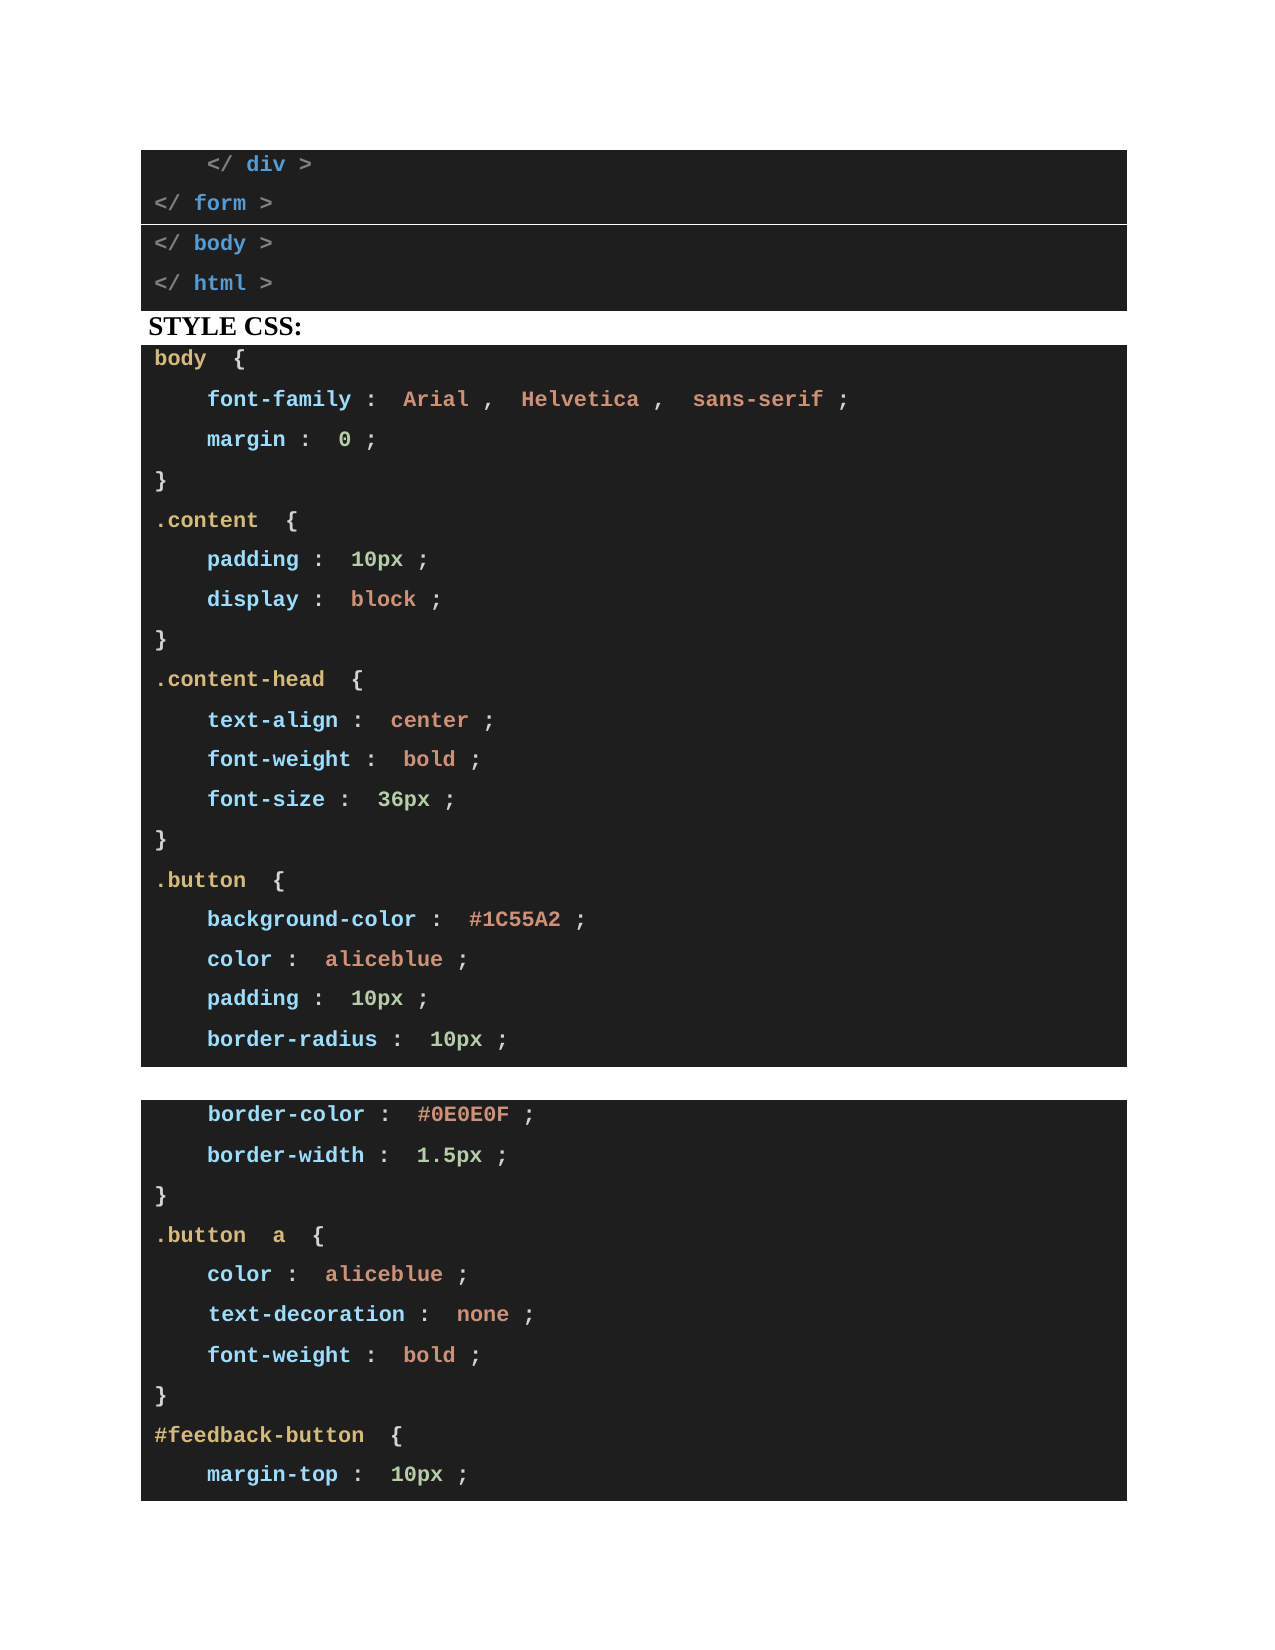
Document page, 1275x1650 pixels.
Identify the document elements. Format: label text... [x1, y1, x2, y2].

table_header border-color : #0E0E0F ; [141, 1100, 1127, 1136]
table_header body { [141, 345, 1127, 380]
table_cell .button a { [141, 1217, 1127, 1256]
table_cell .content-head { [141, 661, 1127, 701]
table_cell } [141, 821, 1127, 861]
table_cell font-family : Arial , Helvetica , sans-serif ; [141, 380, 1127, 421]
table_cell } [141, 1177, 1127, 1217]
table_cell </ form > [141, 185, 1127, 224]
table_cell margin : 0 ; [141, 421, 1127, 461]
table_cell color : aliceblue ; [141, 940, 1127, 980]
table_cell } [141, 1376, 1127, 1416]
table_cell padding : 10px ; [141, 541, 1127, 581]
table_cell font-weight : bold ; [141, 741, 1127, 781]
table_cell .content { [141, 501, 1127, 541]
table_cell </ body > [141, 225, 1127, 265]
subtitle STYLE CSS: [148, 311, 1260, 342]
table_cell } [141, 461, 1127, 501]
table_cell #feedback-button { [141, 1416, 1127, 1456]
table_cell margin-top : 10px ; [141, 1456, 1127, 1501]
table_cell border-width : 1.5px ; [141, 1136, 1127, 1177]
table_cell font-weight : bold ; [141, 1336, 1127, 1376]
table_cell .button { [141, 861, 1127, 901]
table_cell text-decoration : none ; [141, 1296, 1127, 1336]
table_cell padding : 10px ; [141, 980, 1127, 1020]
table_cell border-radius : 10px ; [141, 1020, 1127, 1067]
table_header </ div > [141, 150, 1127, 185]
table_cell color : aliceblue ; [141, 1256, 1127, 1296]
table_cell font-size : 36px ; [141, 781, 1127, 821]
table_cell </ html > [141, 265, 1127, 311]
table_cell display : block ; [141, 581, 1127, 621]
table_cell } [141, 621, 1127, 661]
table_cell text-align : center ; [141, 701, 1127, 741]
table_cell background-color : #1C55A2 ; [141, 901, 1127, 940]
